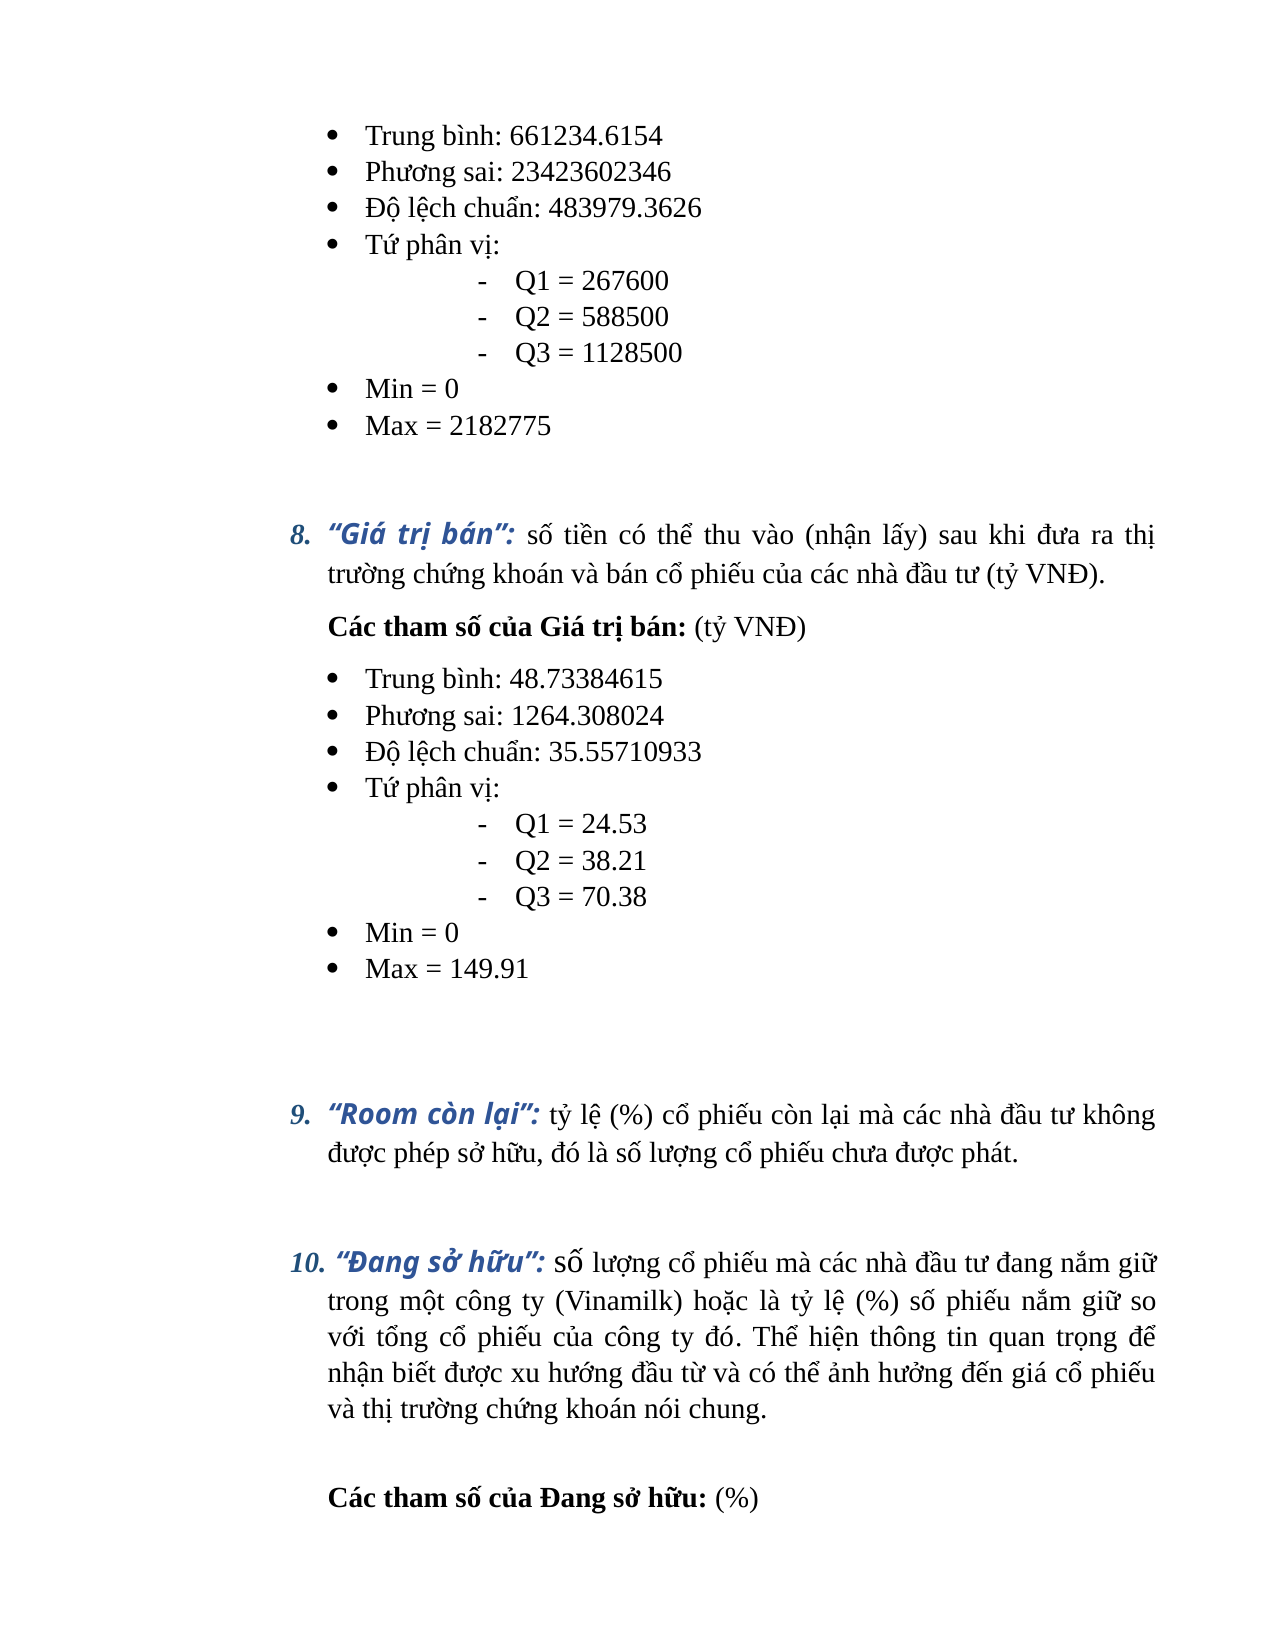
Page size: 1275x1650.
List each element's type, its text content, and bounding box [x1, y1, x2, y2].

list “Đang sở hữu”: số lượng cổ phiếu mà các nhà đầu tư đang nắm giữ trong một công ty (Vinamilk) hoặc là tỷ lệ (%) số phiếu nắm giữ so với tổng cổ phiếu của công ty đó. Thể hiện thông tin quan trọng để nhận biết được xu hướng đầu từ và có thể ảnh hưởng đến giá cổ phiếu và thị trường chứng khoán nói chung. [290, 1241, 1157, 1425]
list Độ lệch chuẩn: 483979.3626 [327, 191, 1157, 224]
list “Giá trị bán”: số tiền có thể thu vào (nhận lấy) sau khi đưa ra thị trường chứng khoán và bán cổ phiếu của các nhà đầu tư (tỷ VNĐ). [290, 513, 1157, 589]
list Q2 = 38.21 [477, 843, 1157, 876]
list Trung bình: 661234.6154 [327, 118, 1157, 152]
list Q3 = 70.38 [477, 879, 1157, 912]
text Các tham số của Giá trị bán: (tỷ VNĐ) [252, 609, 1157, 642]
list Q1 = 24.53 [477, 806, 1157, 840]
list Độ lệch chuẩn: 35.55710933 [327, 734, 1157, 768]
list Q2 = 588500 [477, 299, 1157, 333]
list Phương sai: 1264.308024 [327, 698, 1157, 731]
text Các tham số của Đang sở hữu: (%) [252, 1481, 1157, 1514]
list Max = 2182775 [327, 408, 1157, 441]
list Tứ phân vị: [327, 770, 1157, 804]
list Max = 149.91 [327, 951, 1157, 985]
list Min = 0 [327, 372, 1157, 405]
list Min = 0 [327, 915, 1157, 948]
list “Room còn lại”: tỷ lệ (%) cổ phiếu còn lại mà các nhà đầu tư không được phép sở hữu, đó là số lượng cổ phiếu chưa được phát. [290, 1093, 1157, 1169]
list Trung bình: 48.73384615 [327, 661, 1157, 695]
list Q1 = 267600 [477, 263, 1157, 297]
list Q3 = 1128500 [477, 335, 1157, 369]
list Phương sai: 23423602346 [327, 154, 1157, 188]
list Tứ phân vị: [327, 227, 1157, 261]
